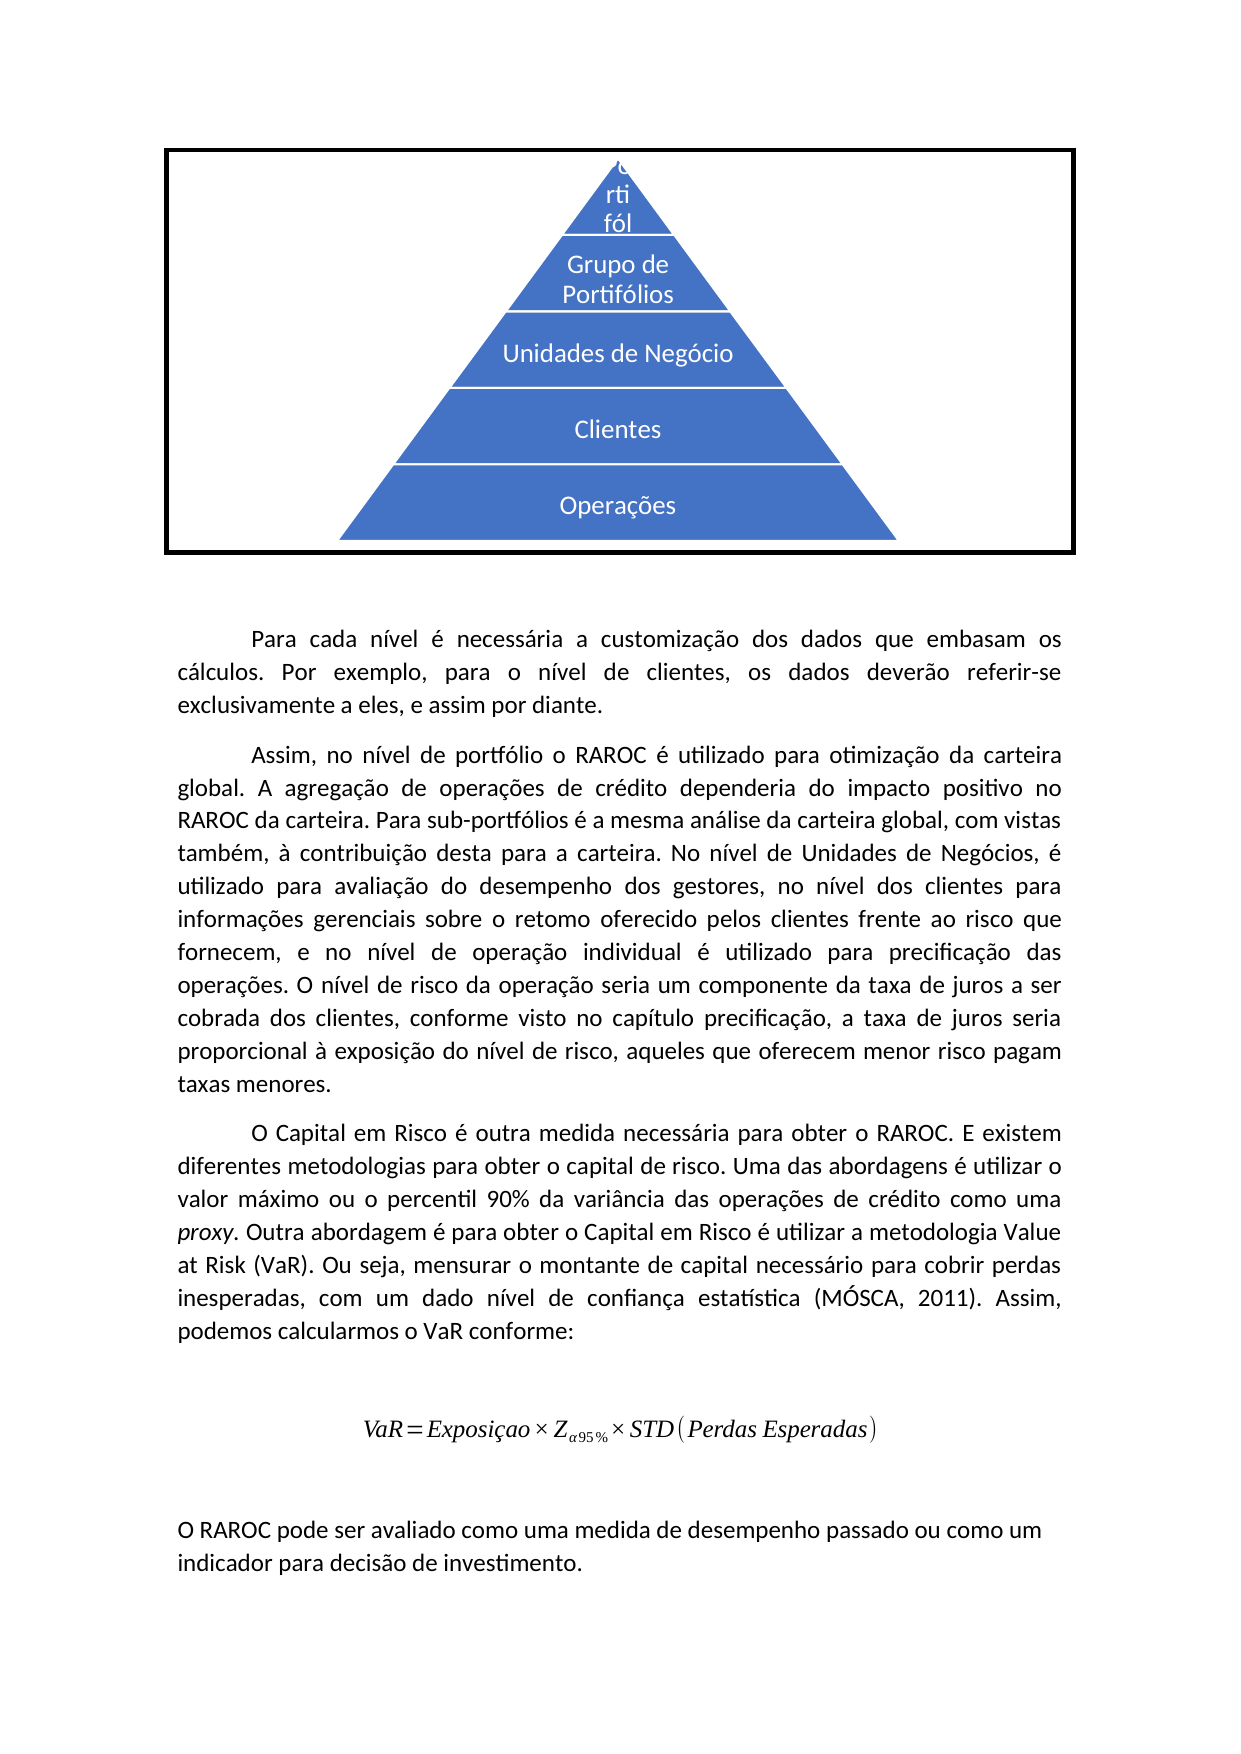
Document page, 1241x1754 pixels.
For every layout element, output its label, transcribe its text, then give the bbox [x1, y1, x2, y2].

text Para cada nível é necessária a customização dos dados que embasam os cálculos. Por exemplo, para o nível de clientes, os dados deverão referir-se exclusivamente a eles, e assim por diante. [177, 623, 1063, 720]
text Assim, no nível de portfólio o RAROC é utilizado para otimização da carteira global. A agregação de operações de crédito dependeria do impacto positivo no RAROC da carteira. Para sub-portfólios é a mesma análise da carteira global, com vistas também, à contribuição desta para a carteira. No nível de Unidades de Negócios, é utilizado para avaliação do desempenho dos gestores, no nível dos clientes para informações gerenciais sobre o retomo oferecido pelos clientes frente ao risco que fornecem, e no nível de operação individual é utilizado para precificação das operações. O nível de risco da operação seria um componente da taxa de juros a ser cobrada dos clientes, conforme visto no capítulo precificação, a taxa de juros seria proporcional à exposição do nível de risco, aqueles que oferecem menor risco pagam taxas menores. [177, 739, 1063, 1098]
text O RAROC pode ser avaliado como uma medida de desempenho passado ou como um indicador para decisão de investimento. [177, 1515, 1063, 1578]
text O Capital em Risco é outra medida necessária para obter o RAROC. E existem diferentes metodologias para obter o capital de risco. Uma das abordagens é utilizar o valor máximo ou o percentil 90% da variância das operações de crédito como uma proxy. Outra abordagem é para obter o Capital em Risco é utilizar a metodologia Value at Risk (VaR). Ou seja, mensurar o montante de capital necessário para cobrir perdas inesperadas, com um dado nível de confiança estatística (MÓSCA, 2011). Assim, podemos calcularmos o VaR conforme: [177, 1118, 1063, 1346]
